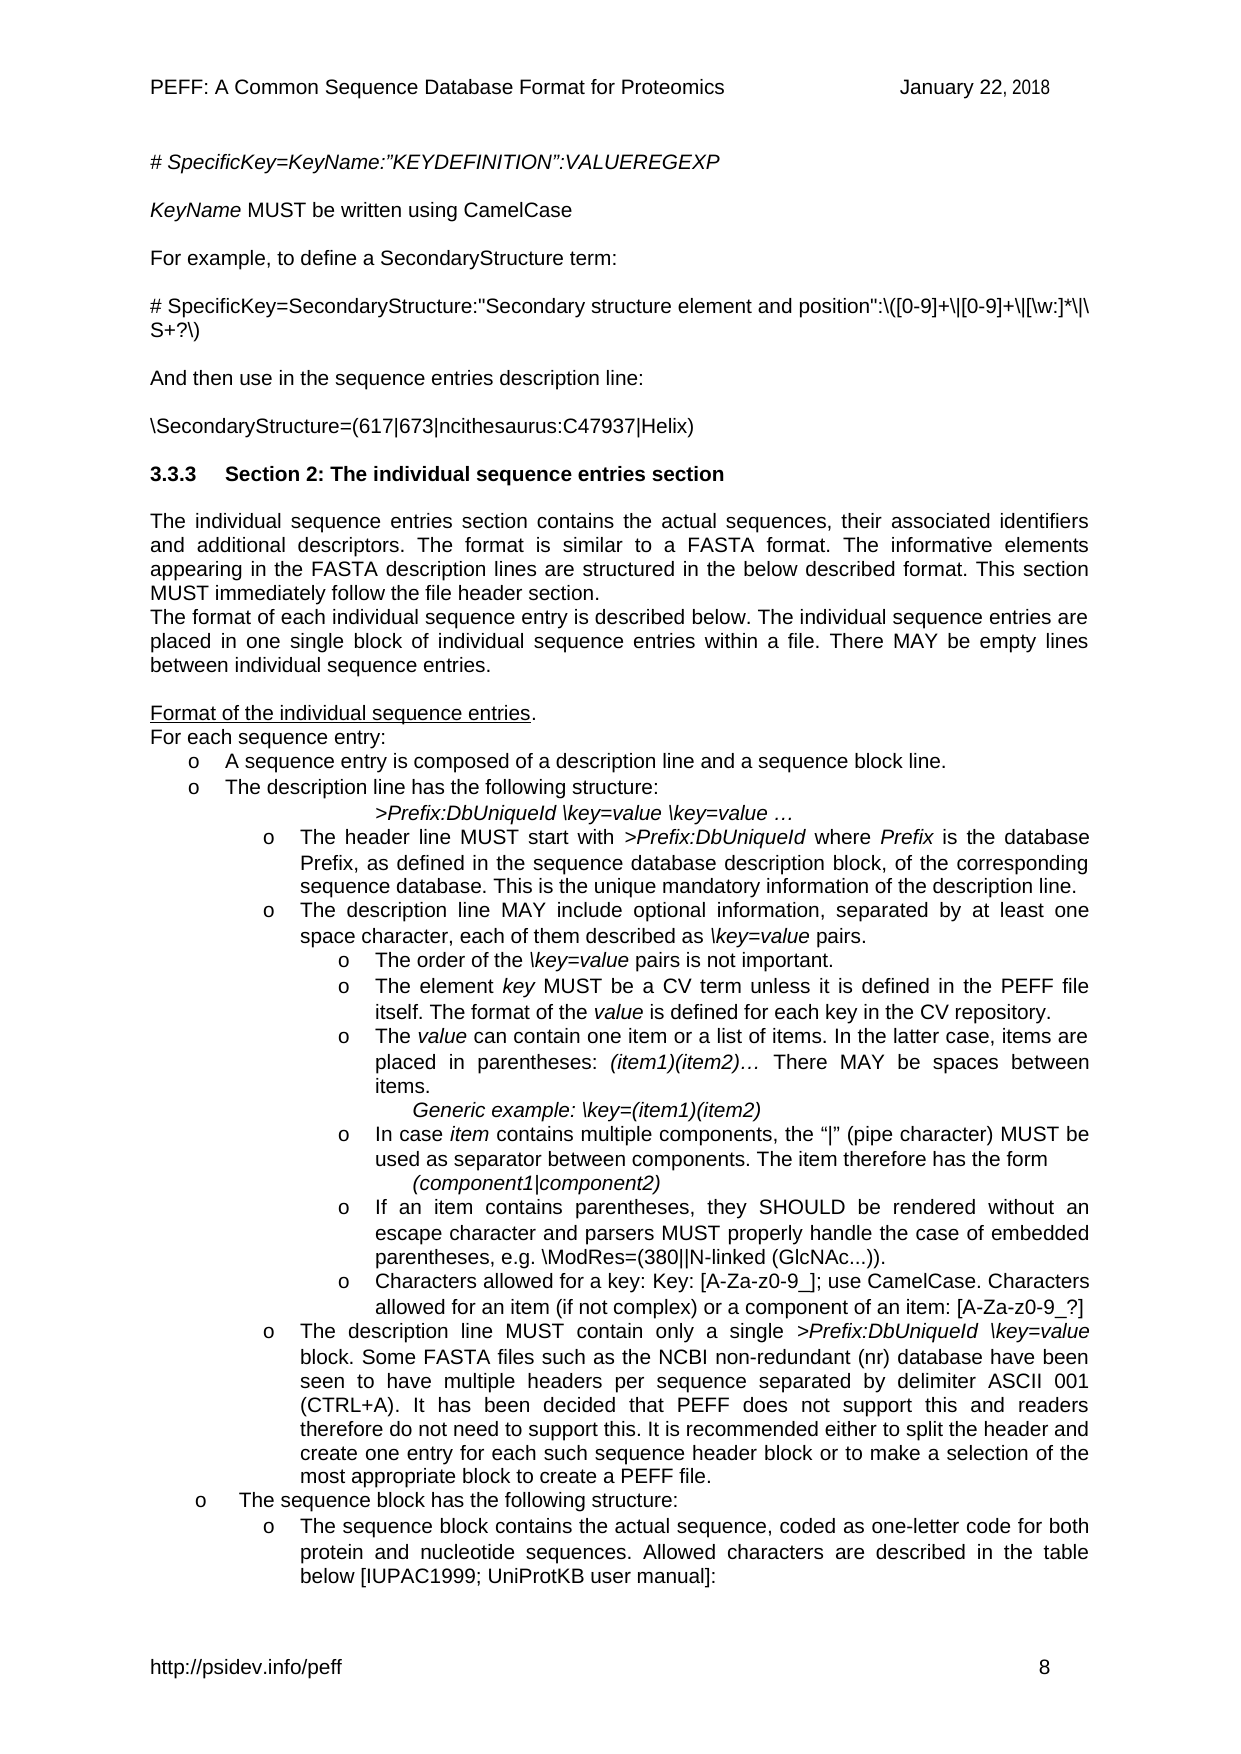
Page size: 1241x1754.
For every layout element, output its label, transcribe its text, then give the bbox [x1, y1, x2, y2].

text And then use in the sequence entries description line: [150, 366, 1090, 389]
text For example, to define a SecondaryStructure term: [150, 246, 1090, 270]
text For each sequence entry: [150, 725, 1090, 749]
list The value can contain one item or a list of items. In the latter case, items are placed in parentheses: (item1)(item2)… There MAY be spaces between items. [337, 1024, 1090, 1097]
list The sequence block contains the actual sequence, coded as one-letter code for both protein and nucleotide sequences. Allowed characters are described in the table below [IUPAC1999; UniProtKB user manual]: [262, 1514, 1090, 1588]
list The order of the \key=value pairs is not important. [337, 948, 1090, 974]
list The description line MAY include optional information, separated by at least one space character, each of them described as \key=value pairs. [262, 898, 1090, 948]
text KeyName MUST be written using CamelCase [150, 198, 1090, 222]
text The individual sequence entries section contains the actual sequences, their associated identifiers and additional descriptors. The format is similar to a FASTA format. The informative elements appearing in the FASTA description lines are structured in the below described format. This section MUST immediately follow the file header section. [150, 509, 1090, 605]
list The element key MUST be a CV term unless it is defined in the PEFF file itself. The format of the value is defined for each key in the CV repository. [337, 974, 1090, 1024]
text The format of each individual sequence entry is described below. The individual sequence entries are placed in one single block of individual sequence entries within a file. There MAY be empty lines between individual sequence entries. [150, 605, 1090, 677]
list The sequence block has the following structure: [194, 1488, 1090, 1514]
list The description line MUST contain only a single >Prefix:DbUniqueId \key=value block. Some FASTA files such as the NCBI non-redundant (nr) database have been seen to have multiple headers per sequence separated by delimiter ASCII 001 (CTRL+A). It has been decided that PEFF does not support this and readers therefore do not need to support this. It is recommended either to split the header and create one entry for each such sequence header block or to make a selection of the most appropriate block to create a PEFF file. [262, 1319, 1090, 1488]
subtitle Section 2: The individual sequence entries section [150, 461, 1090, 485]
list The description line has the following structure: [187, 775, 1090, 801]
text Format of the individual sequence entries. [150, 701, 1090, 725]
text # SpecificKey=SecondaryStructure:"Secondary structure element and position":\([0-9]+\|[0-9]+\|[\w:]*\|\S+?\) [150, 294, 1090, 342]
text \SecondaryStructure=(617|673|ncithesaurus:C47937|Helix) [150, 413, 1090, 437]
list A sequence entry is composed of a description line and a sequence block line. [187, 749, 1090, 775]
text (component1|component2) [412, 1171, 1090, 1195]
text >Prefix:DbUniqueId \key=value \key=value … [301, 801, 1090, 824]
text Generic example: \key=(item1)(item2) [412, 1097, 1090, 1121]
list If an item contains parentheses, they SHOULD be rendered without an escape character and parsers MUST properly handle the case of embedded parentheses, e.g. \ModRes=(380||N-linked (GlcNAc...)). [337, 1195, 1090, 1269]
list The header line MUST start with >Prefix:DbUniqueId where Prefix is the database Prefix, as defined in the sequence database description block, of the corresponding sequence database. This is the unique mandatory information of the description line. [262, 824, 1090, 898]
text # SpecificKey=KeyName:”KEYDEFINITION”:VALUEREGEXP [150, 150, 1090, 174]
list Characters allowed for a key: Key: [A-Za-z0-9_]; use CamelCase. Characters allowed for an item (if not complex) or a component of an item: [A-Za-z0-9_?] [337, 1269, 1090, 1319]
list In case item contains multiple components, the “|” (pipe character) MUST be used as separator between components. The item therefore has the form [337, 1121, 1090, 1171]
